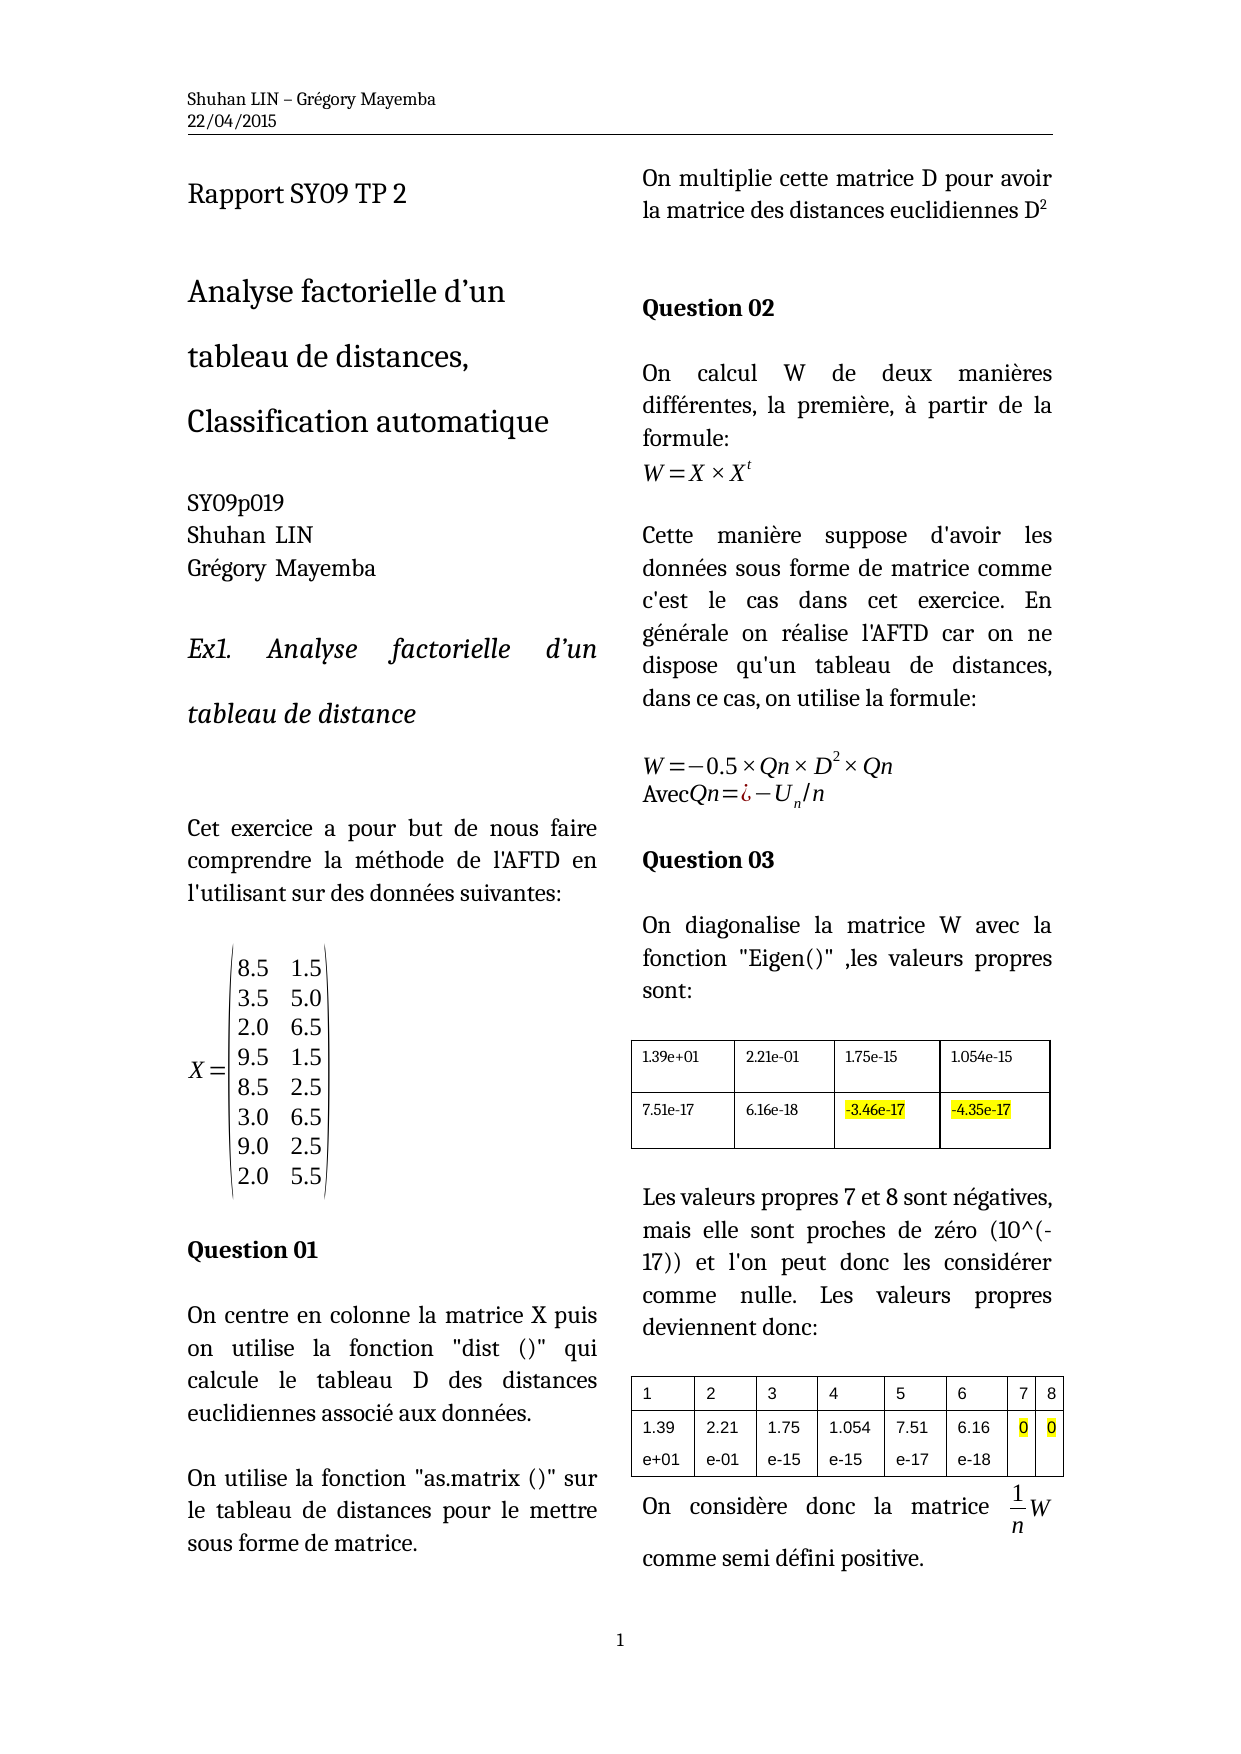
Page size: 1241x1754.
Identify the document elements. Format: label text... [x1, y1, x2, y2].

text Question 02 [642, 292, 1053, 324]
text Grégory Mayemba [187, 552, 598, 584]
table_header 1.39e+01 [632, 1041, 734, 1092]
text Les valeurs propres 7 et 8 sont négatives, mais elle sont proches de zéro (10^(-17)) et l'on peut donc les considérer comme nulle. Les valeurs propres deviennent donc: [642, 1181, 1053, 1344]
text SY09p019 [187, 487, 598, 519]
text Ex1. Analyse factorielle d’un tableau de distance [187, 617, 598, 747]
table_cell 1.75e-15 [757, 1411, 817, 1476]
table_cell 6.16e-18 [947, 1411, 1007, 1476]
text Avec [642, 779, 1053, 812]
table_header 1.75e-15 [835, 1041, 939, 1092]
table_cell 1.39e+01 [632, 1411, 694, 1476]
text On multiplie cette matrice D pour avoir la matrice des distances euclidiennes D2 [642, 162, 1053, 227]
table_cell 2.21e-01 [695, 1411, 756, 1476]
text On diagonalise la matrice W avec la fonction "Eigen()" ,les valeurs propres sont: [642, 909, 1053, 1007]
text On utilise la fonction "as.matrix ()" sur le tableau de distances pour le mettre sous forme de matrice. [187, 1462, 598, 1559]
table_cell 7.51e-17 [885, 1411, 946, 1476]
text Cette manière suppose d'avoir les données sous forme de matrice comme c'est le cas dans cet exercice. En générale on réalise l'AFTD car on ne dispose qu'un tableau de distances, dans ce cas, on utilise la formule: [642, 519, 1053, 714]
table_header 6 [947, 1377, 1007, 1410]
table_header 2 [695, 1377, 756, 1410]
text Question 03 [642, 844, 1053, 877]
table_cell 0 [1008, 1411, 1035, 1476]
text On centre en colonne la matrice X puis on utilise la fonction "dist ()" qui calcule le tableau D des distances euclidiennes associé aux données. [187, 1299, 598, 1429]
text Shuhan LIN [187, 519, 598, 552]
table_cell -3.46e-17 [835, 1093, 939, 1148]
table_cell -4.35e-17 [941, 1093, 1049, 1148]
table_header 1 [632, 1377, 694, 1410]
text On considère donc la matrice comme semi défini positive. [642, 1477, 1053, 1574]
table_cell 7.51e-17 [632, 1093, 734, 1148]
table_cell 6.16e-18 [735, 1093, 834, 1148]
table_cell 0 [1036, 1411, 1063, 1476]
table_header 7 [1008, 1377, 1035, 1410]
table_header 8 [1036, 1377, 1063, 1410]
table_header 3 [757, 1377, 817, 1410]
table_header 2.21e-01 [735, 1041, 834, 1092]
text On calcul W de deux manières différentes, la première, à partir de la formule: [642, 357, 1053, 454]
table_header 4 [818, 1377, 884, 1410]
text Analyse factorielle d’un tableau de distances, Classification automatique [187, 259, 598, 454]
text Rapport SY09 TP 2 [187, 162, 598, 227]
text Cet exercice a pour but de nous faire comprendre la méthode de l'AFTD en l'utilisant sur des données suivantes: [187, 812, 598, 909]
table_cell 1.054e-15 [818, 1411, 884, 1476]
text Question 01 [187, 1234, 598, 1267]
table_header 5 [885, 1377, 946, 1410]
table_header 1.054e-15 [941, 1041, 1049, 1092]
